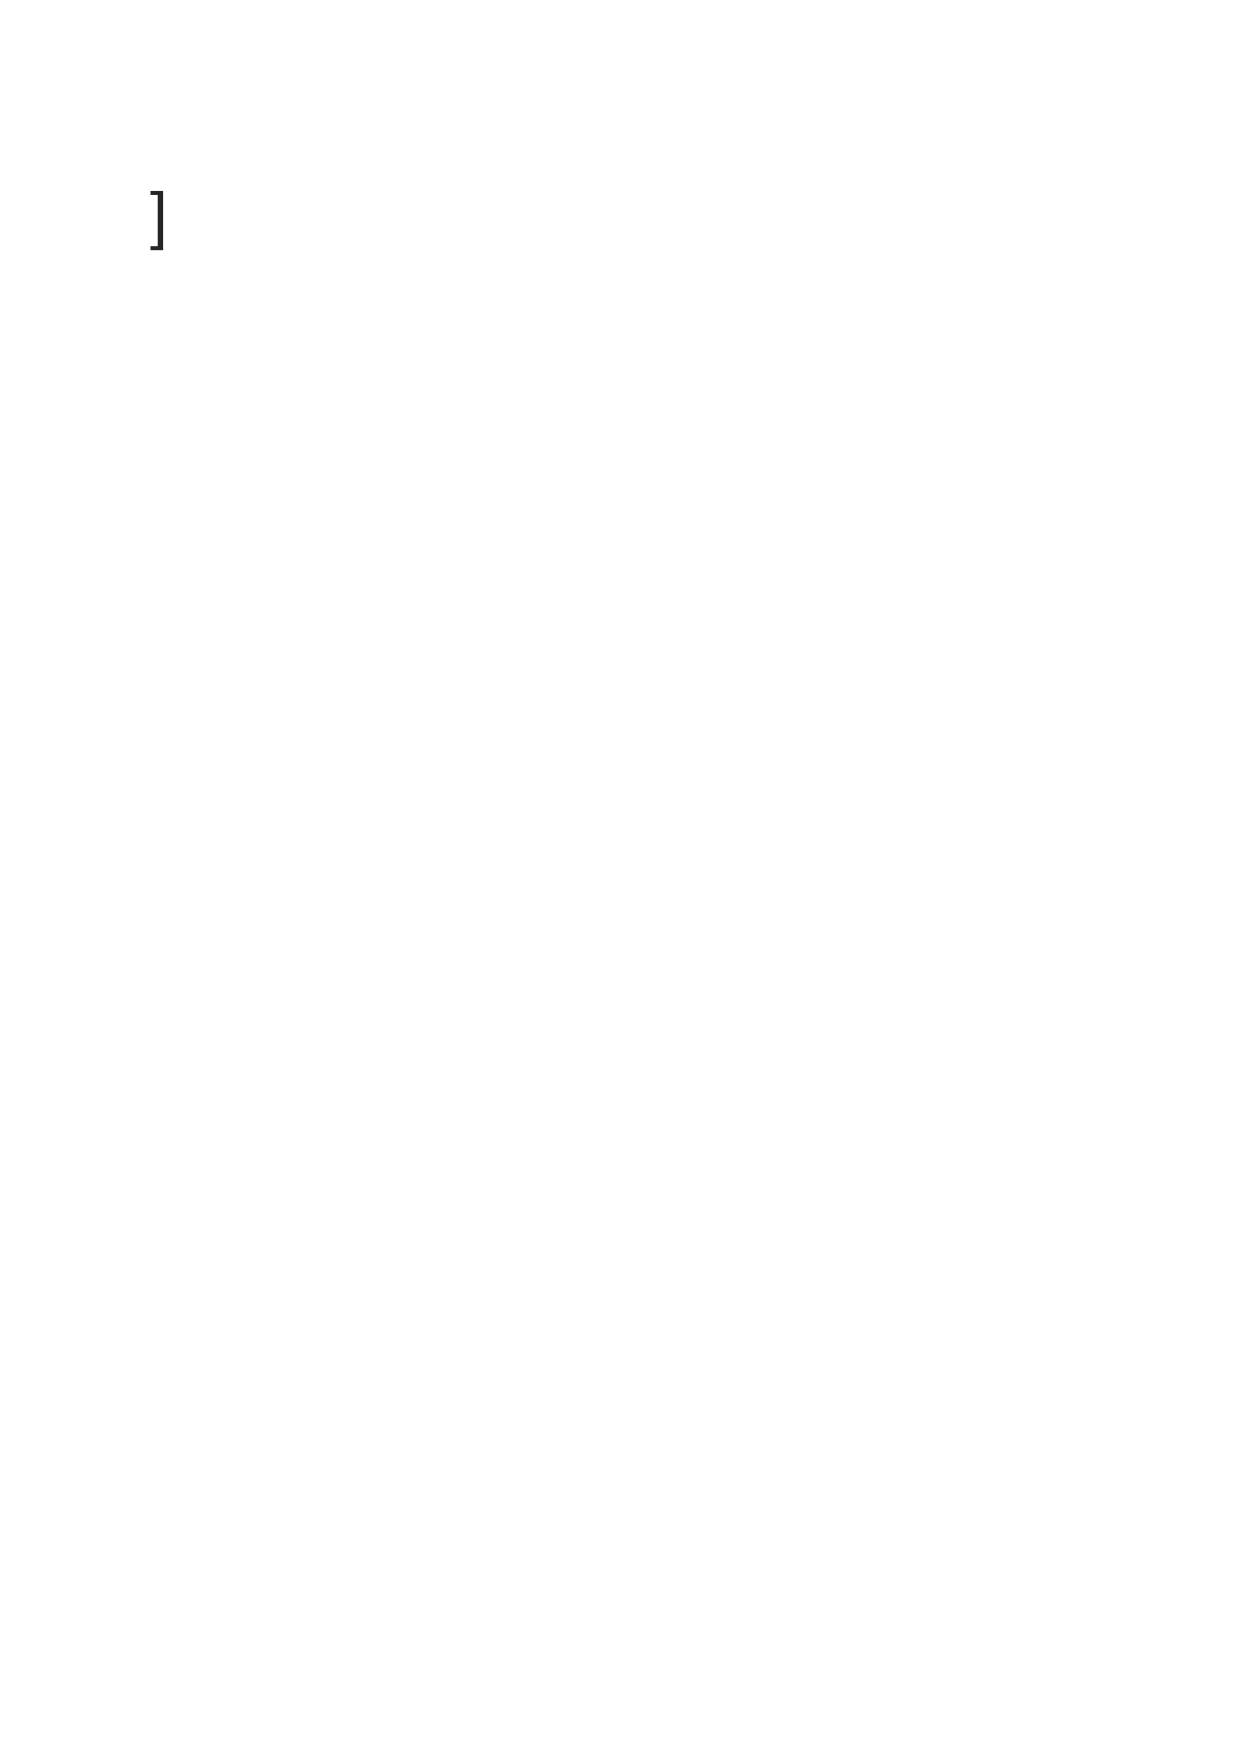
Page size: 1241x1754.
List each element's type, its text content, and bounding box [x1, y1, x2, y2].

text ] [150, 184, 1090, 257]
